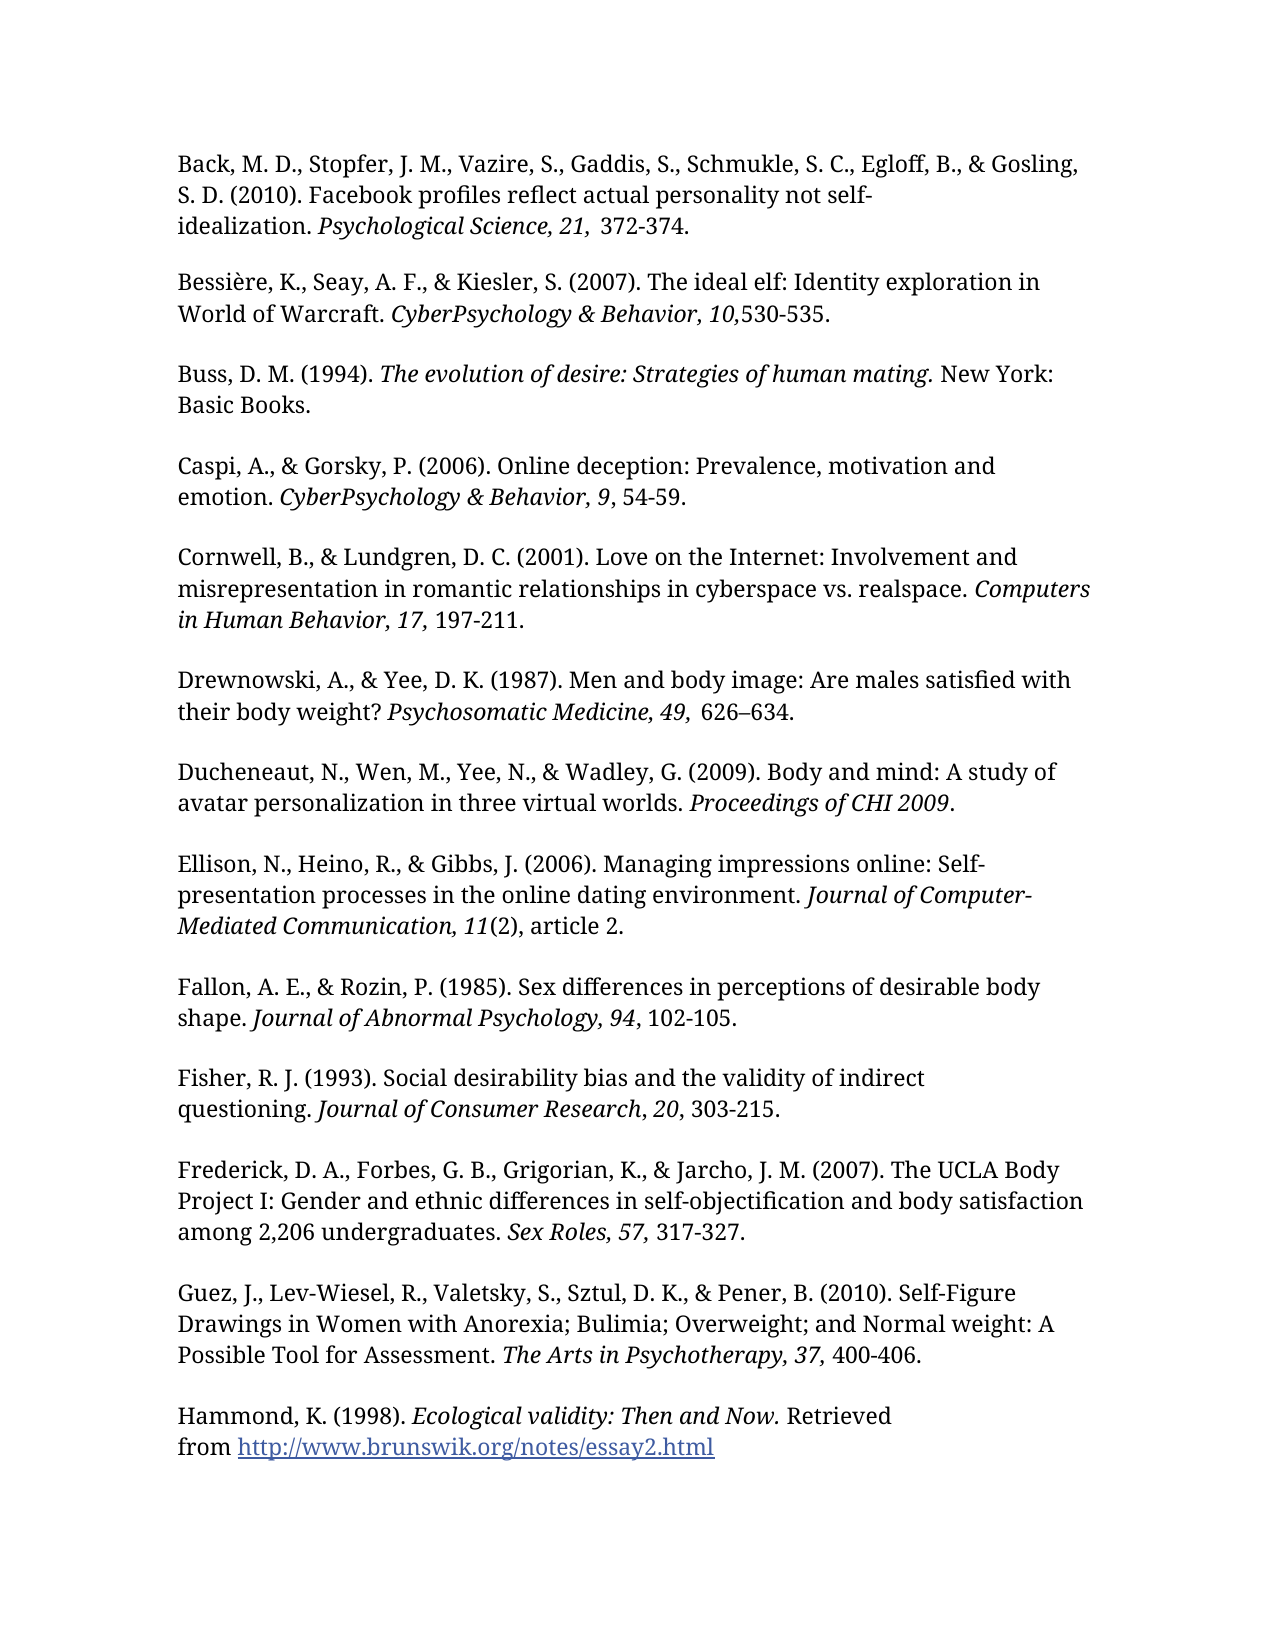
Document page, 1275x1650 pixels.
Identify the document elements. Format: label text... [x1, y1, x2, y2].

text Buss, D. M. (1994). The evolution of desire: Strategies of human mating. New York: Basic Books. [177, 358, 1098, 421]
text Hammond, K. (1998). Ecological validity: Then and Now. Retrieved from http://www.brunswik.org/notes/essay2.html [177, 1400, 1098, 1462]
text Back, M. D., Stopfer, J. M., Vazire, S., Gaddis, S., Schmukle, S. C., Egloff, B., & Gosling, S. D. (2010). Facebook profiles reflect actual personality not self-idealization. Psychological Science, 21, 372-374. [177, 148, 1098, 241]
text Fallon, A. E., & Rozin, P. (1985). Sex differences in perceptions of desirable body shape. Journal of Abnormal Psychology, 94, 102-105. [177, 971, 1098, 1033]
text Guez, J., Lev-Wiesel, R., Valetsky, S., Sztul, D. K., & Pener, B. (2010). Self-Figure Drawings in Women with Anorexia; Bulimia; Overweight; and Normal weight: A Possible Tool for Assessment. The Arts in Psychotherapy, 37, 400-406. [177, 1277, 1098, 1371]
text Ducheneaut, N., Wen, M., Yee, N., & Wadley, G. (2009). Body and mind: A study of avatar personalization in three virtual worlds. Proceedings of CHI 2009. [177, 756, 1098, 818]
text Fisher, R. J. (1993). Social desirability bias and the validity of indirect questioning. Journal of Consumer Research, 20, 303-215. [177, 1062, 1098, 1125]
text Caspi, A., & Gorsky, P. (2006). Online deception: Prevalence, motivation and emotion. CyberPsychology & Behavior, 9, 54-59. [177, 450, 1098, 512]
text Drewnowski, A., & Yee, D. K. (1987). Men and body image: Are males satisfied with their body weight? Psychosomatic Medicine, 49, 626–634. [177, 664, 1098, 727]
text Cornwell, B., & Lundgren, D. C. (2001). Love on the Internet: Involvement and misrepresentation in romantic relationships in cyberspace vs. realspace. Computers in Human Behavior, 17, 197-211. [177, 541, 1098, 635]
text Frederick, D. A., Forbes, G. B., Grigorian, K., & Jarcho, J. M. (2007). The UCLA Body Project I: Gender and ethnic differences in self-objectification and body satisfaction among 2,206 undergraduates. Sex Roles, 57, 317-327. [177, 1154, 1098, 1248]
text Bessière, K., Seay, A. F., & Kiesler, S. (2007). The ideal elf: Identity exploration in World of Warcraft. CyberPsychology & Behavior, 10,530-535. [177, 266, 1098, 329]
text Ellison, N., Heino, R., & Gibbs, J. (2006). Managing impressions online: Self-presentation processes in the online dating environment. Journal of Computer-Mediated Communication, 11(2), article 2. [177, 848, 1098, 941]
